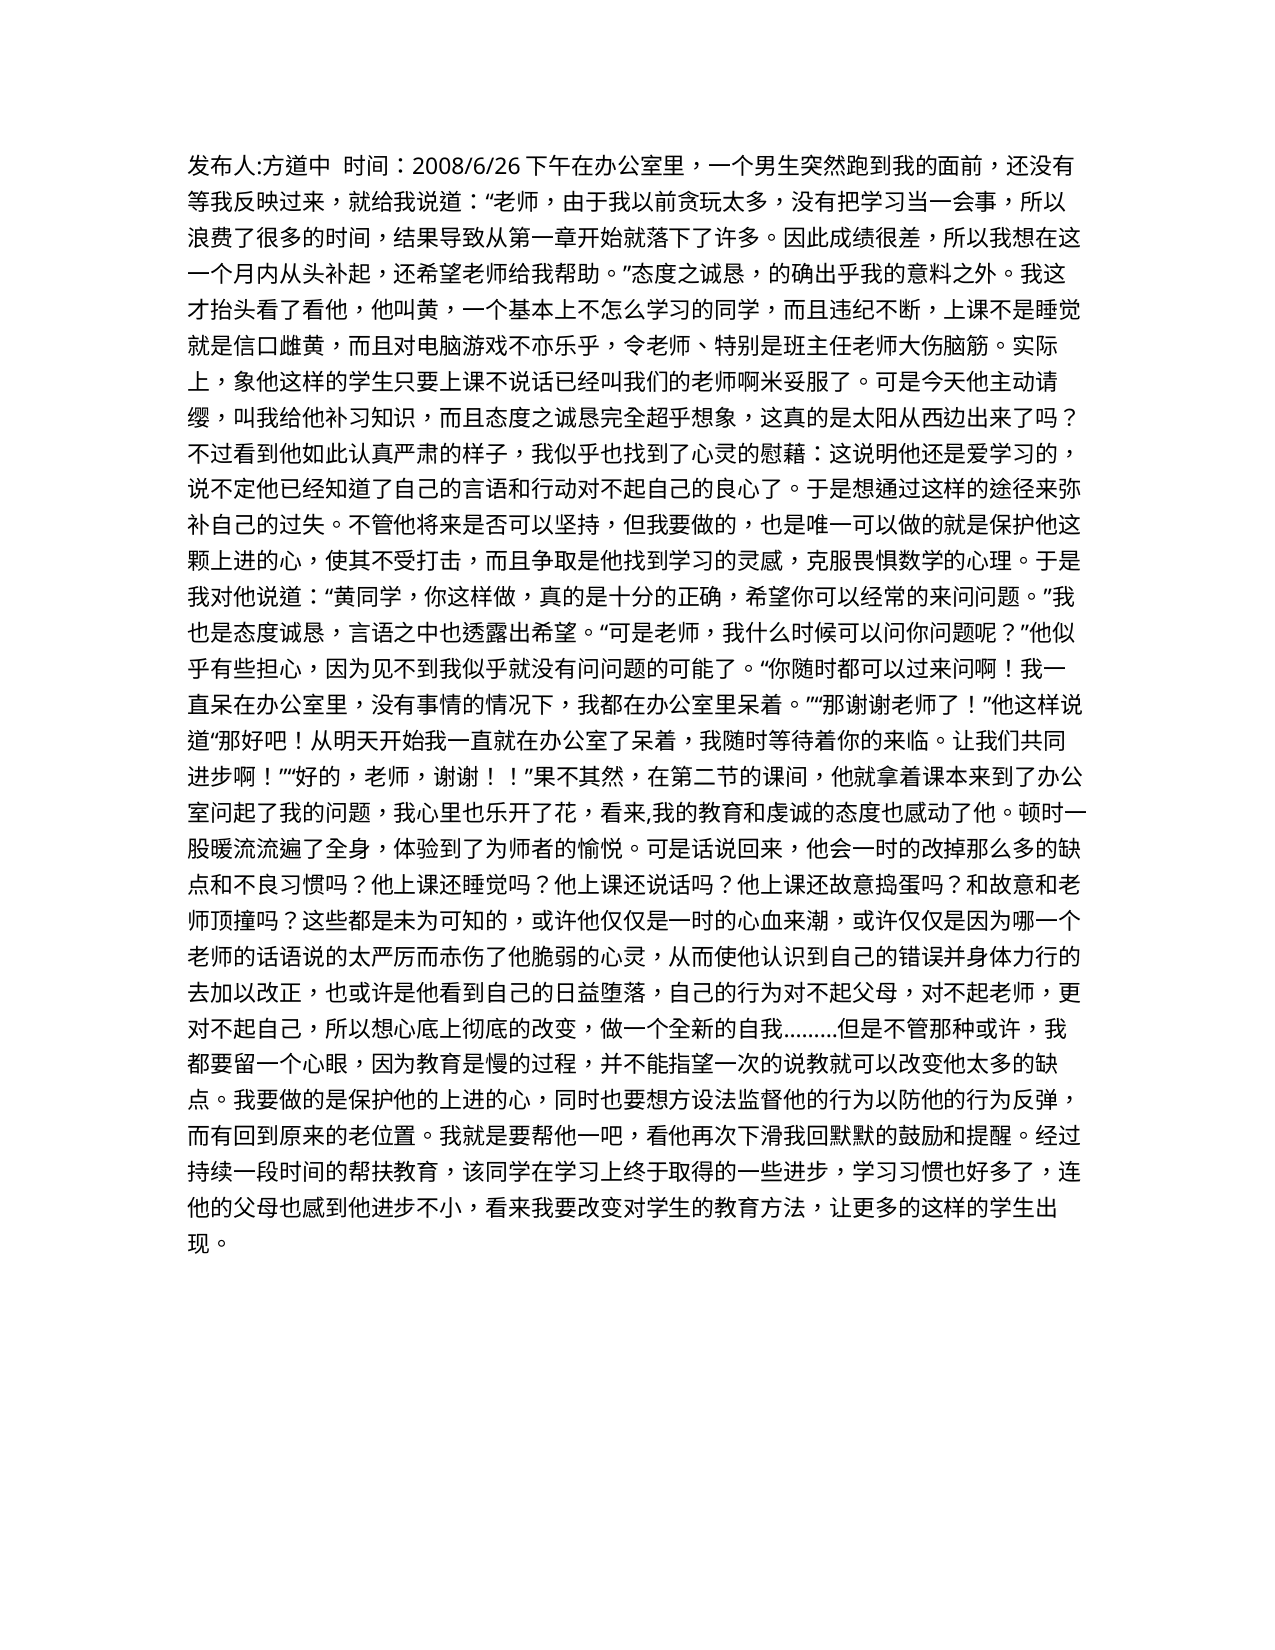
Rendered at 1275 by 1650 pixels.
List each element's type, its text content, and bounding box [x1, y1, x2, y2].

text 发布人:方道中 时间：2008/6/26下午在办公室里，一个男生突然跑到我的面前，还没有等我反映过来，就给我说道：“老师，由于我以前贪玩太多，没有把学习当一会事，所以浪费了很多的时间，结果导致从第一章开始就落下了许多。因此成绩很差，所以我想在这一个月内从头补起，还希望老师给我帮助。”态度之诚恳，的确出乎我的意料之外。我这才抬头看了看他，他叫黄，一个基本上不怎么学习的同学，而且违纪不断，上课不是睡觉就是信口雌黄，而且对电脑游戏不亦乐乎，令老师、特别是班主任老师大伤脑筋。实际上，象他这样的学生只要上课不说话已经叫我们的老师啊米妥服了。可是今天他主动请缨，叫我给他补习知识，而且态度之诚恳完全超乎想象，这真的是太阳从西边出来了吗？不过看到他如此认真严肃的样子，我似乎也找到了心灵的慰藉：这说明他还是爱学习的，说不定他已经知道了自己的言语和行动对不起自己的良心了。于是想通过这样的途径来弥补自己的过失。不管他将来是否可以坚持，但我要做的，也是唯一可以做的就是保护他这颗上进的心，使其不受打击，而且争取是他找到学习的灵感，克服畏惧数学的心理。于是我对他说道：“黄同学，你这样做，真的是十分的正确，希望你可以经常的来问问题。”我也是态度诚恳，言语之中也透露出希望。“可是老师，我什么时候可以问你问题呢？”他似乎有些担心，因为见不到我似乎就没有问问题的可能了。“你随时都可以过来问啊！我一直呆在办公室里，没有事情的情况下，我都在办公室里呆着。”“那谢谢老师了！”他这样说道“那好吧！从明天开始我一直就在办公室了呆着，我随时等待着你的来临。让我们共同进步啊！”“好的，老师，谢谢！！”果不其然，在第二节的课间，他就拿着课本来到了办公室问起了我的问题，我心里也乐开了花，看来,我的教育和虔诚的态度也感动了他。顿时一股暖流流遍了全身，体验到了为师者的愉悦。可是话说回来，他会一时的改掉那么多的缺点和不良习惯吗？他上课还睡觉吗？他上课还说话吗？他上课还故意捣蛋吗？和故意和老师顶撞吗？这些都是未为可知的，或许他仅仅是一时的心血来潮，或许仅仅是因为哪一个老师的话语说的太严厉而赤伤了他脆弱的心灵，从而使他认识到自己的错误并身体力行的去加以改正，也或许是他看到自己的日益堕落，自己的行为对不起父母，对不起老师，更对不起自己，所以想心底上彻底的改变，做一个全新的自我………但是不管那种或许，我都要留一个心眼，因为教育是慢的过程，并不能指望一次的说教就可以改变他太多的缺点。我要做的是保护他的上进的心，同时也要想方设法监督他的行为以防他的行为反弹，而有回到原来的老位置。我就是要帮他一吧，看他再次下滑我回默默的鼓励和提醒。经过持续一段时间的帮扶教育，该同学在学习上终于取得的一些进步，学习习惯也好多了，连他的父母也感到他进步不小，看来我要改变对学生的教育方法，让更多的这样的学生出现。 [187, 150, 1087, 1259]
